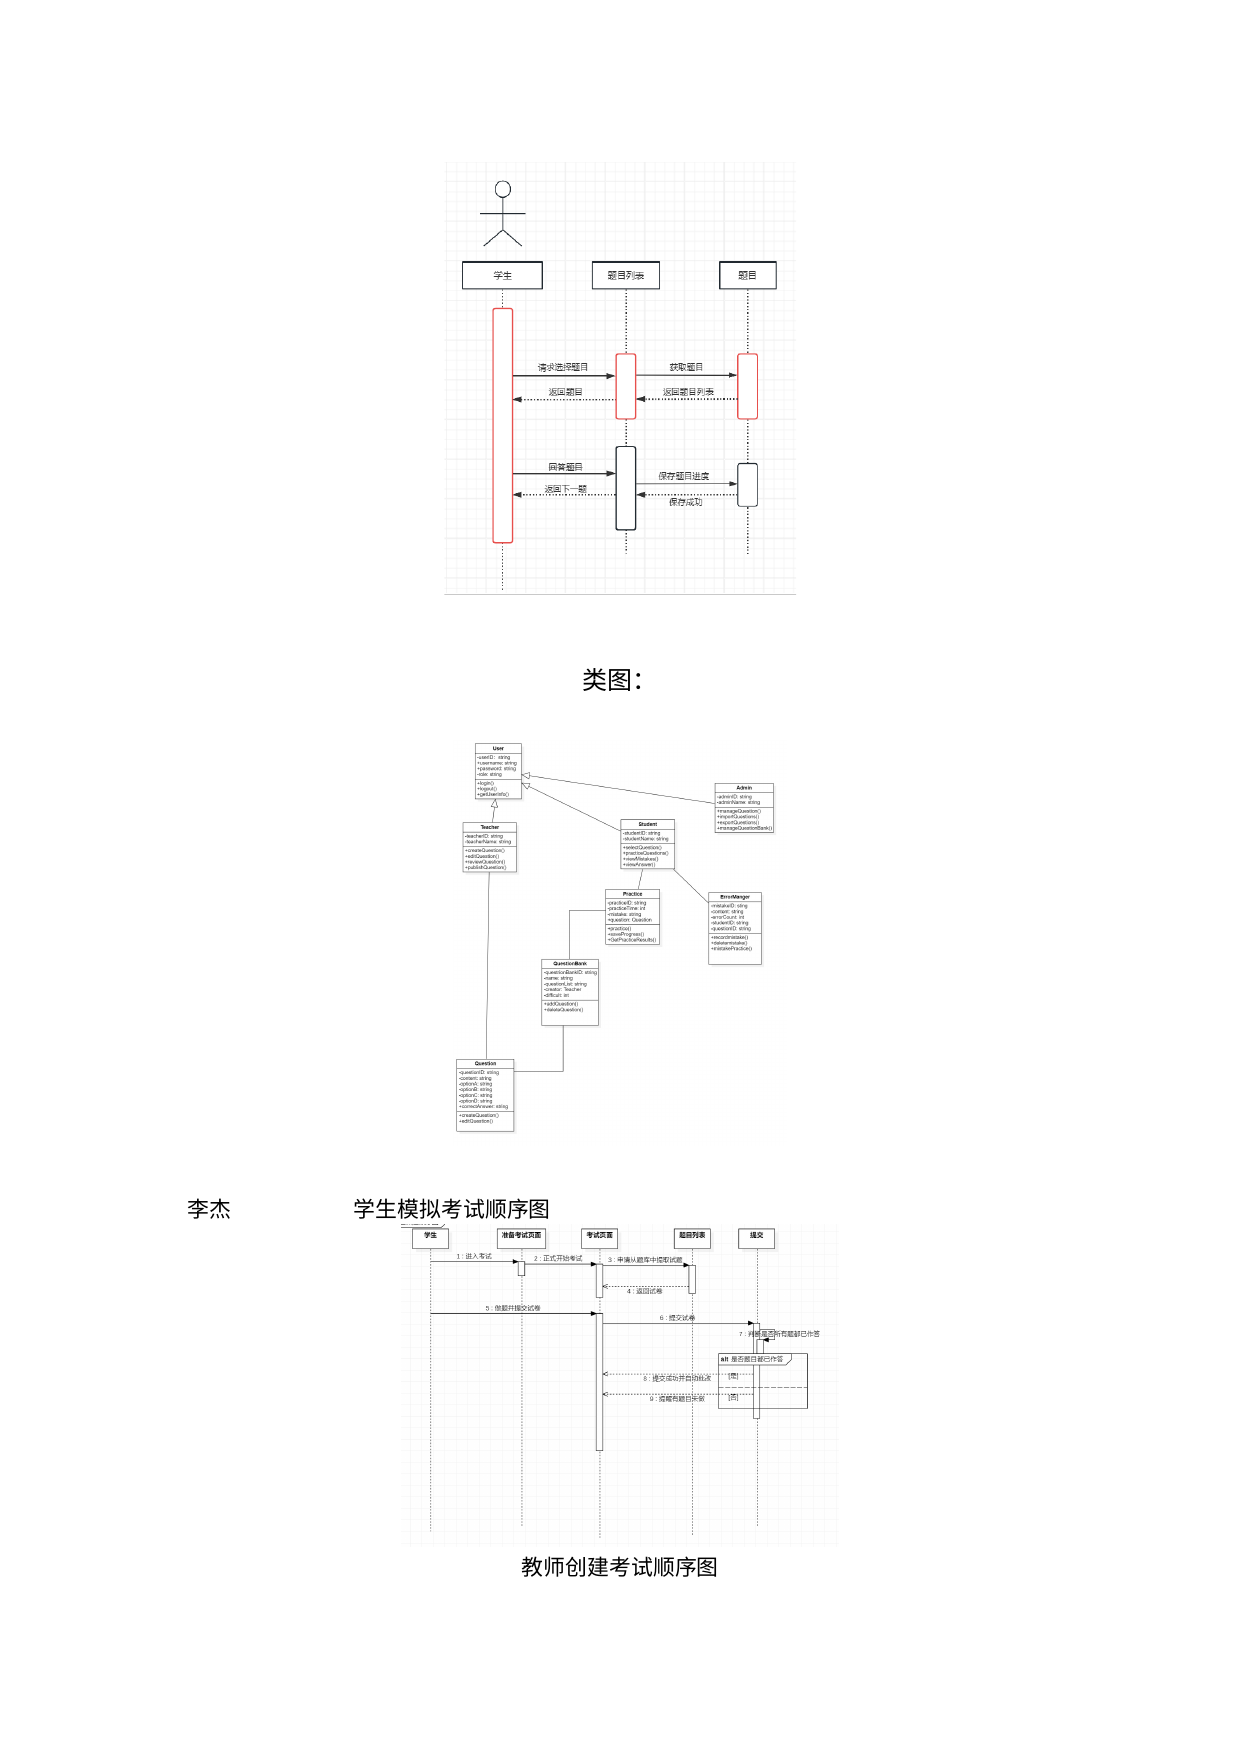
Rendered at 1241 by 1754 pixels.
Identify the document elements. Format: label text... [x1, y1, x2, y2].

picture [401, 1224, 839, 1547]
text 李杰 学生模拟考试顺序图 [187, 1192, 1053, 1224]
text 教师创建考试顺序图 [187, 1549, 1053, 1582]
picture [444, 162, 797, 595]
picture [453, 740, 788, 1146]
text 类图： [187, 646, 1053, 711]
